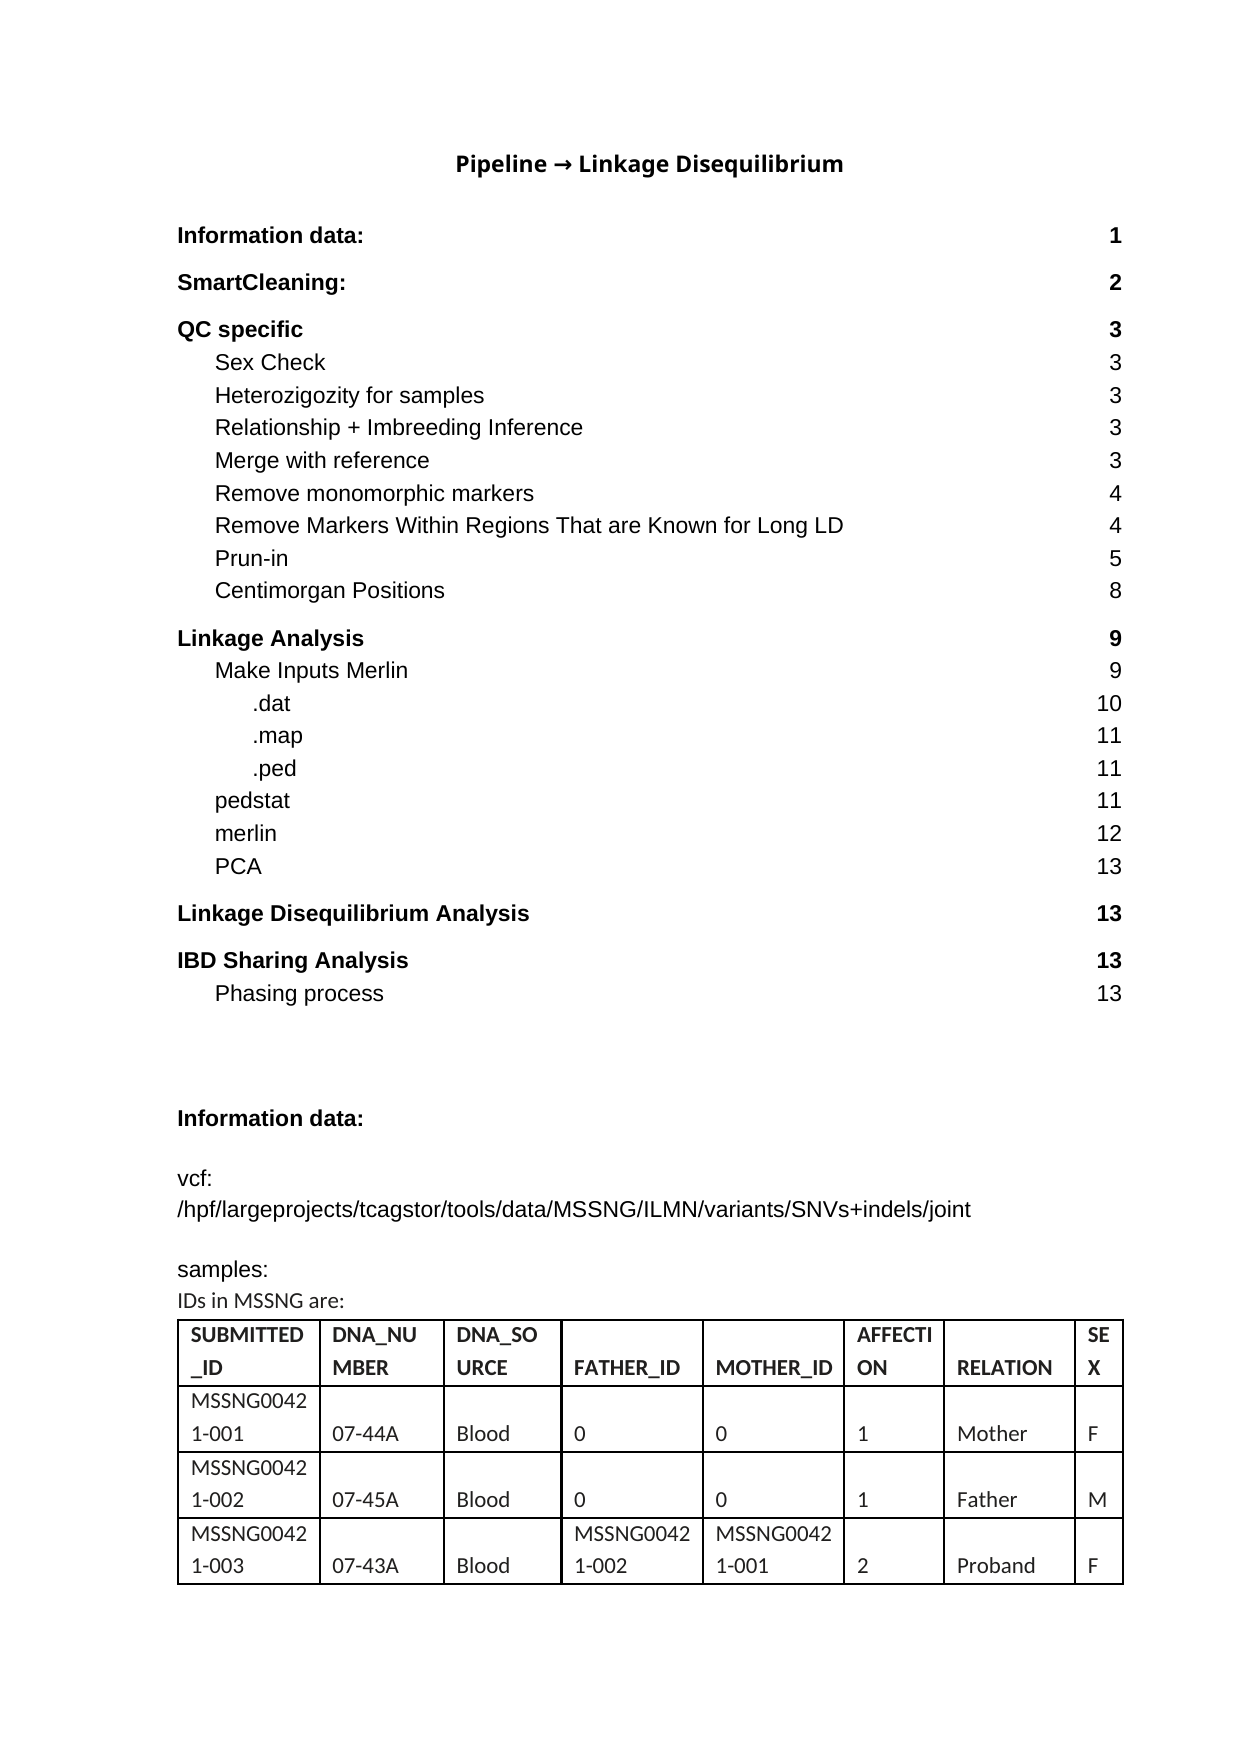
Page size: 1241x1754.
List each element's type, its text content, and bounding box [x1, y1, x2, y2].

table_cell 07-45A [321, 1453, 443, 1517]
table_cell Blood [445, 1387, 560, 1451]
table_cell 0 [704, 1387, 843, 1451]
subtitle Information data: [177, 1105, 1122, 1131]
table_header MOTHER_ID [704, 1321, 843, 1384]
table_cell Blood [445, 1453, 560, 1517]
table_cell 2 [845, 1519, 943, 1583]
text Pipeline → Linkage Disequilibrium [177, 148, 1122, 179]
table_cell M [1076, 1453, 1122, 1517]
table_cell Father [945, 1453, 1074, 1517]
table_cell 1 [845, 1387, 943, 1451]
table_cell 07-43A [321, 1519, 443, 1583]
text samples: [177, 1256, 1122, 1282]
table_header DNA_NUMBER [321, 1321, 443, 1384]
table_cell MSSNG00421-002 [563, 1519, 702, 1583]
table_cell 0 [563, 1453, 702, 1517]
table_header FATHER_ID [563, 1321, 702, 1384]
table_cell F [1076, 1387, 1122, 1451]
table_cell F [1076, 1519, 1122, 1583]
table_cell 0 [563, 1387, 702, 1451]
table_cell MSSNG00421-001 [179, 1387, 319, 1451]
table_cell Proband [945, 1519, 1074, 1583]
text IDs in MSSNG are: [177, 1286, 1122, 1314]
table_cell MSSNG00421-003 [179, 1519, 319, 1583]
table_cell Mother [945, 1387, 1074, 1451]
table_cell 0 [704, 1453, 843, 1517]
table_header DNA_SOURCE [445, 1321, 560, 1384]
table_cell 1 [845, 1453, 943, 1517]
table_header RELATION [945, 1321, 1074, 1384]
table_cell Blood [445, 1519, 560, 1583]
table_cell MSSNG00421-001 [704, 1519, 843, 1583]
table_cell 07-44A [321, 1387, 443, 1451]
table_header SUBMITTED_ID [179, 1321, 319, 1384]
text /hpf/largeprojects/tcagstor/tools/data/MSSNG/ILMN/variants/SNVs+indels/joint [177, 1196, 1122, 1222]
table_header AFFECTION [845, 1321, 943, 1384]
table_header SEX [1076, 1321, 1122, 1384]
table_cell MSSNG00421-002 [179, 1453, 319, 1517]
text vcf: [177, 1165, 1122, 1192]
